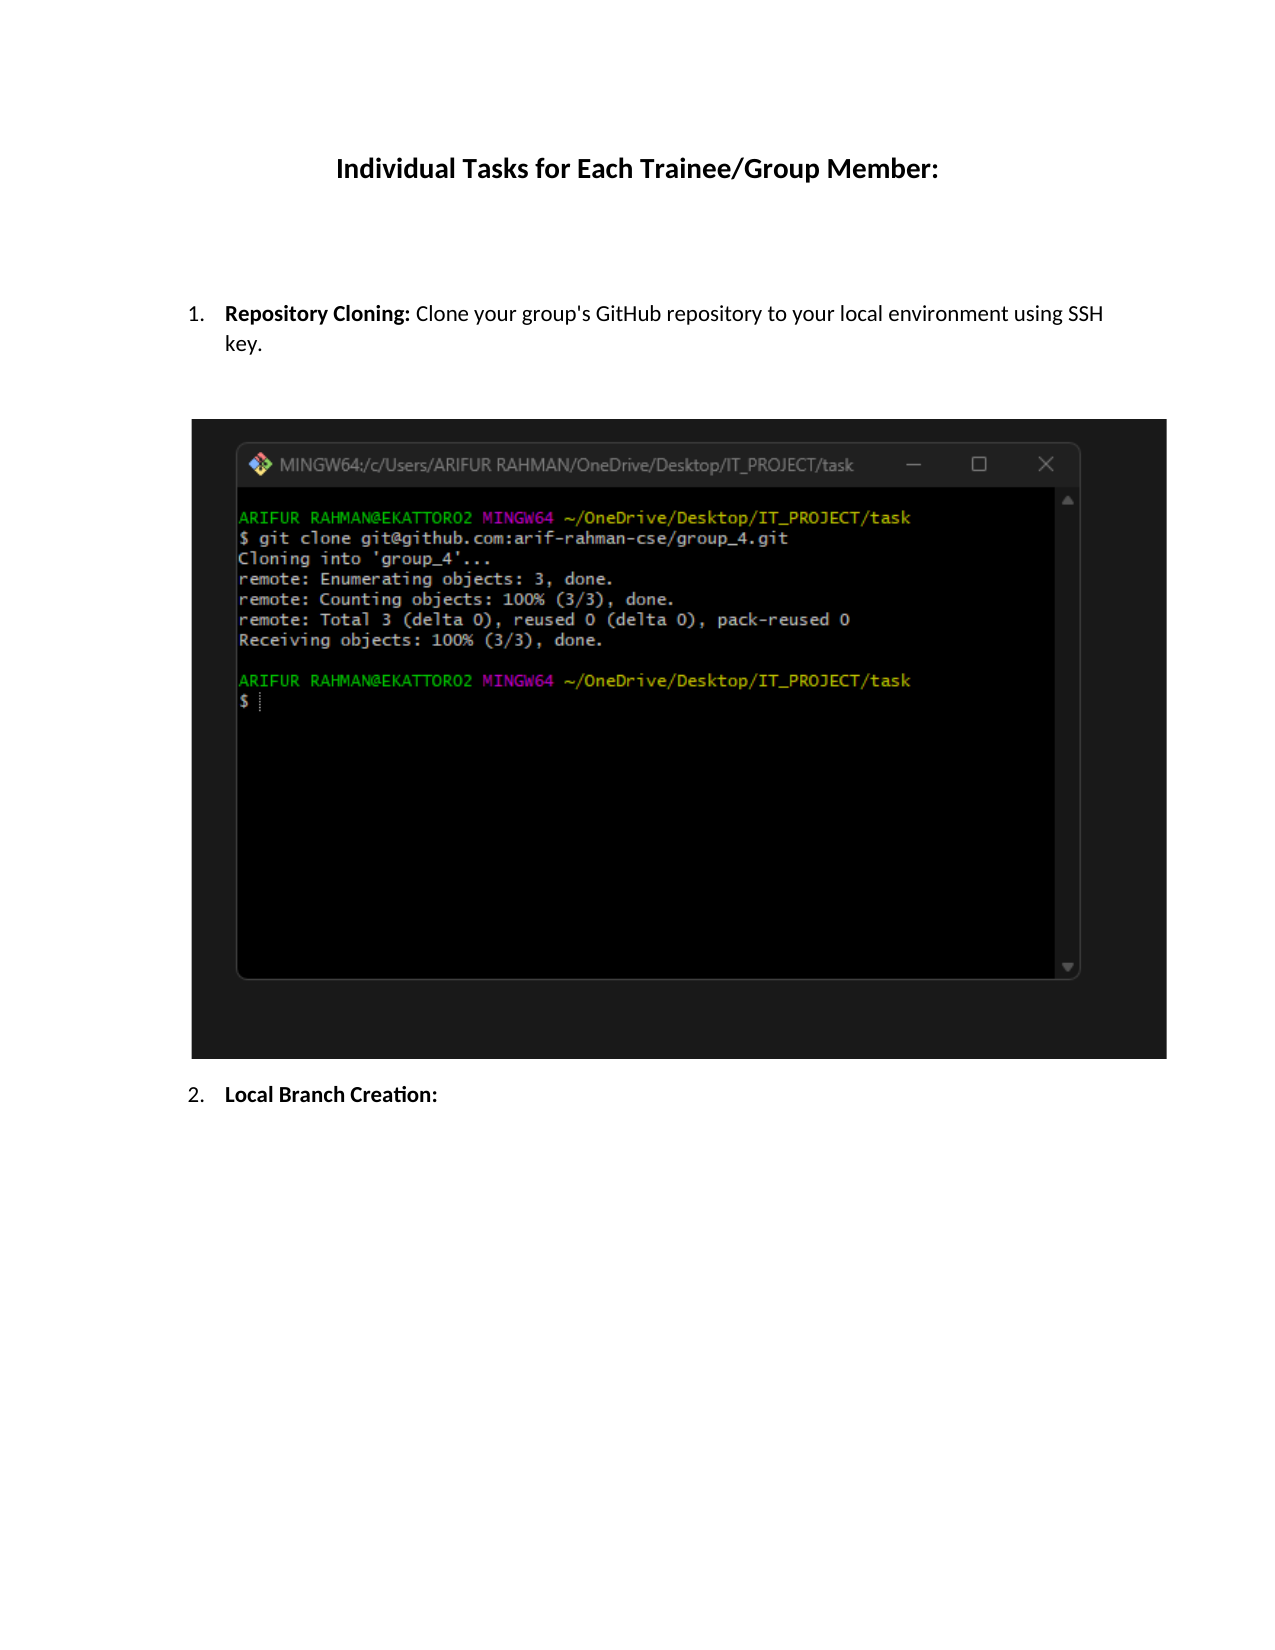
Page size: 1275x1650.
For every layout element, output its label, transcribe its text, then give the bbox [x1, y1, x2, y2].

list Local Branch Creation: [187, 828, 1125, 1108]
text Individual Tasks for Each Trainee/Group Member: [150, 150, 1125, 186]
picture [191, 419, 1167, 1059]
list Repository Cloning: Clone your group's GitHub repository to your local environment using SSH key. [187, 299, 1125, 357]
